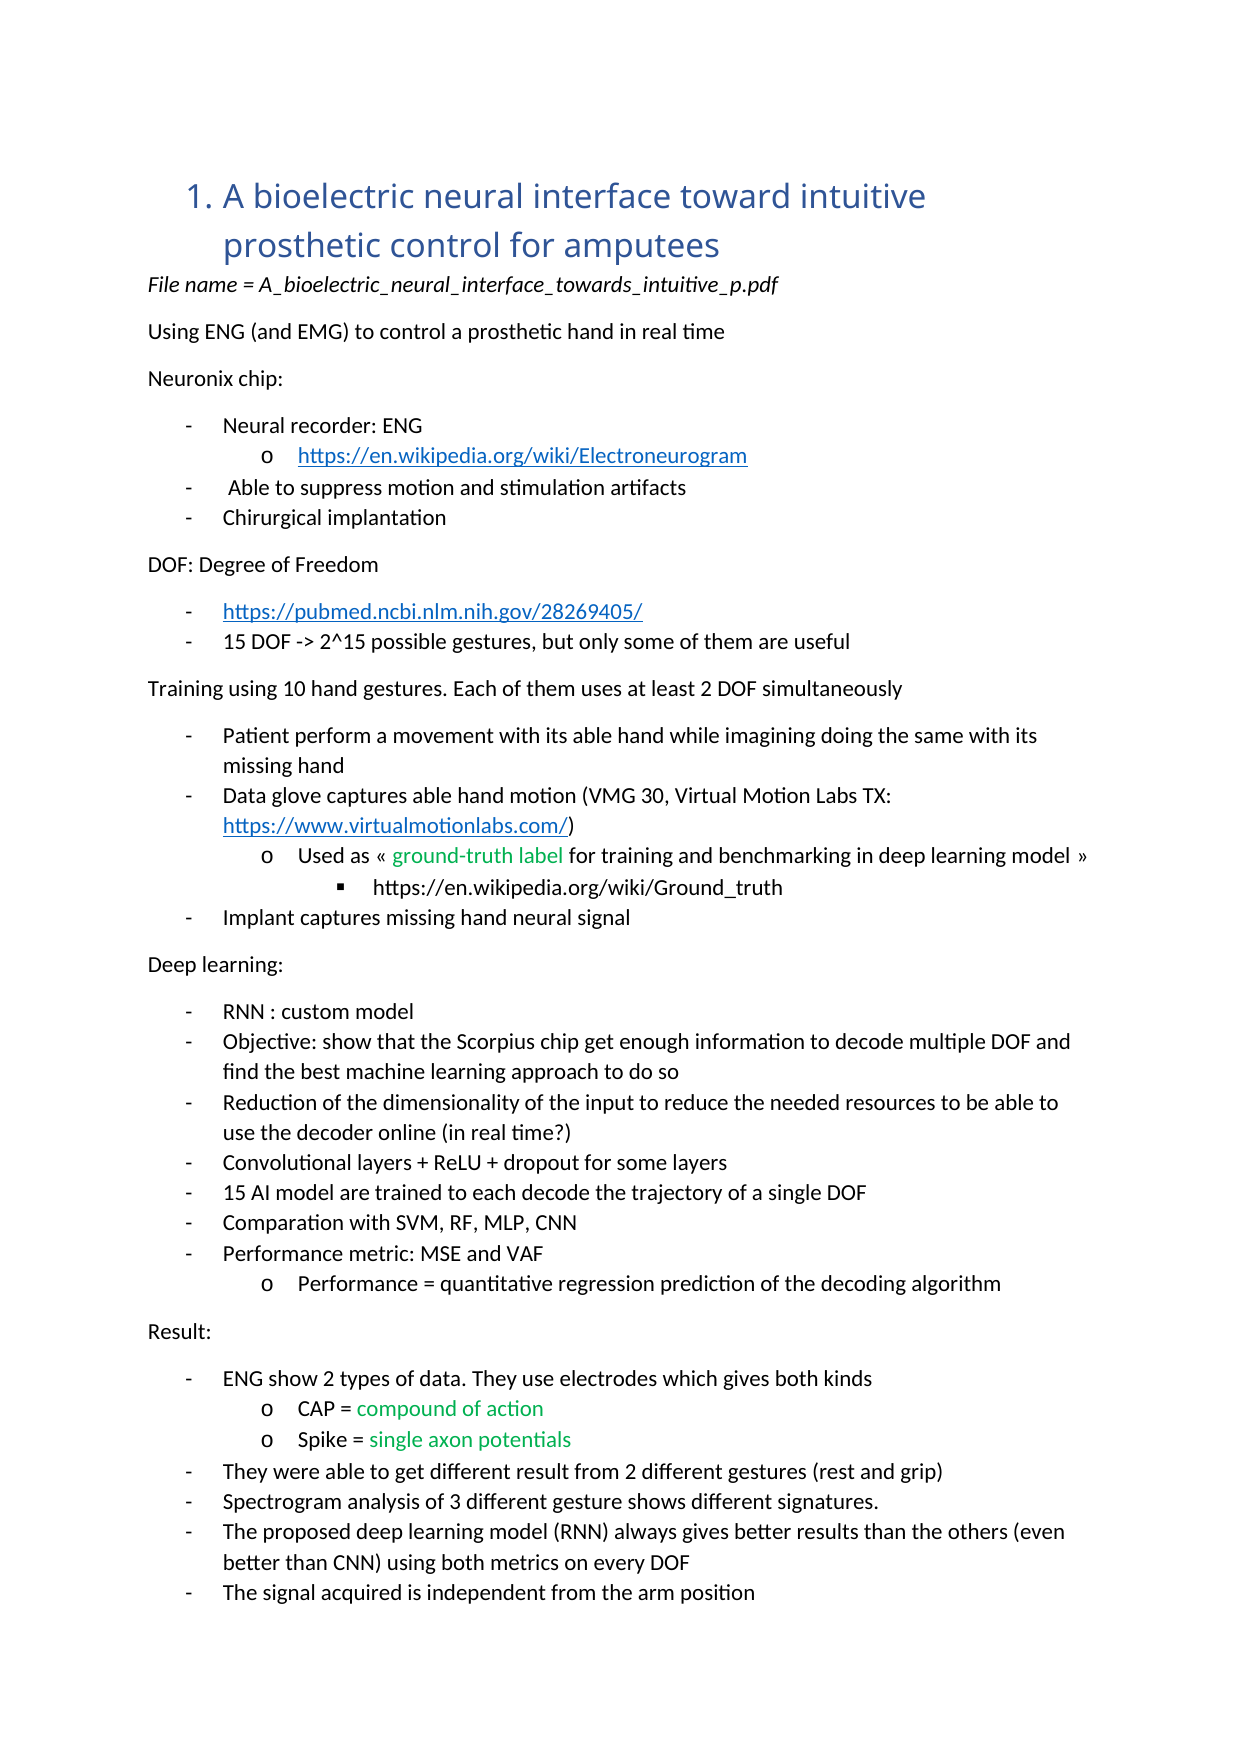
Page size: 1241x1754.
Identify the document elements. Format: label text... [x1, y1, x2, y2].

list Objective: show that the Scorpius chip get enough information to decode multiple DOF and find the best machine learning approach to do so [185, 1027, 1093, 1085]
list Convolutional layers + ReLU + dropout for some layers [185, 1148, 1093, 1176]
list Chirurgical implantation [185, 503, 1093, 531]
list Implant captures missing hand neural signal [185, 903, 1093, 931]
text Neuronix chip: [148, 364, 1093, 392]
list https://pubmed.ncbi.nlm.nih.gov/28269405/ [185, 597, 1093, 625]
list 15 DOF -> 2^15 possible gestures, but only some of them are useful [185, 627, 1093, 655]
list Patient perform a movement with its able hand while imagining doing the same with its missing hand [185, 721, 1093, 779]
list The proposed deep learning model (RNN) always gives better results than the others (even better than CNN) using both metrics on every DOF [185, 1517, 1093, 1576]
list Able to suppress motion and stimulation artifacts [185, 473, 1093, 501]
list Spike = single axon potentials [260, 1426, 1093, 1455]
list Spectrogram analysis of 3 different gesture shows different signatures. [185, 1487, 1093, 1515]
text Training using 10 hand gestures. Each of them uses at least 2 DOF simultaneously [148, 674, 1093, 702]
list Performance = quantitative regression prediction of the decoding algorithm [260, 1269, 1093, 1298]
text DOF: Degree of Freedom [148, 550, 1093, 578]
list RNN : custom model [185, 997, 1093, 1025]
list CAP = compound of action [260, 1394, 1093, 1423]
list Comparation with SVM, RF, MLP, CNN [185, 1208, 1093, 1236]
list Data glove captures able hand motion (VMG 30, Virtual Motion Labs TX: https://www.virtualmotionlabs.com/) [185, 781, 1093, 839]
list Reduction of the dimensionality of the input to reduce the needed resources to be able to use the decoder online (in real time?) [185, 1088, 1093, 1146]
list Performance metric: MSE and VAF [185, 1239, 1093, 1267]
text Deep learning: [148, 950, 1093, 978]
subtitle A bioelectric neural interface toward intuitive prosthetic control for amputees [185, 173, 1093, 267]
list Neural recorder: ENG [185, 411, 1093, 439]
list ENG show 2 types of data. They use electrodes which gives both kinds [185, 1364, 1093, 1392]
list https://en.wikipedia.org/wiki/Electroneurogram [260, 441, 1093, 471]
text Using ENG (and EMG) to control a prosthetic hand in real time [148, 317, 1093, 345]
list Used as « ground-truth label for training and benchmarking in deep learning model » [260, 842, 1093, 871]
list They were able to get different result from 2 different gestures (rest and grip) [185, 1457, 1093, 1485]
list 15 AI model are trained to each decode the trajectory of a single DOF [185, 1178, 1093, 1206]
text Result: [148, 1317, 1093, 1345]
text File name = A_bioelectric_neural_interface_towards_intuitive_p.pdf [148, 271, 1093, 298]
list https://en.wikipedia.org/wiki/Ground_truth [335, 873, 1093, 901]
list The signal acquired is independent from the arm position [185, 1578, 1093, 1606]
